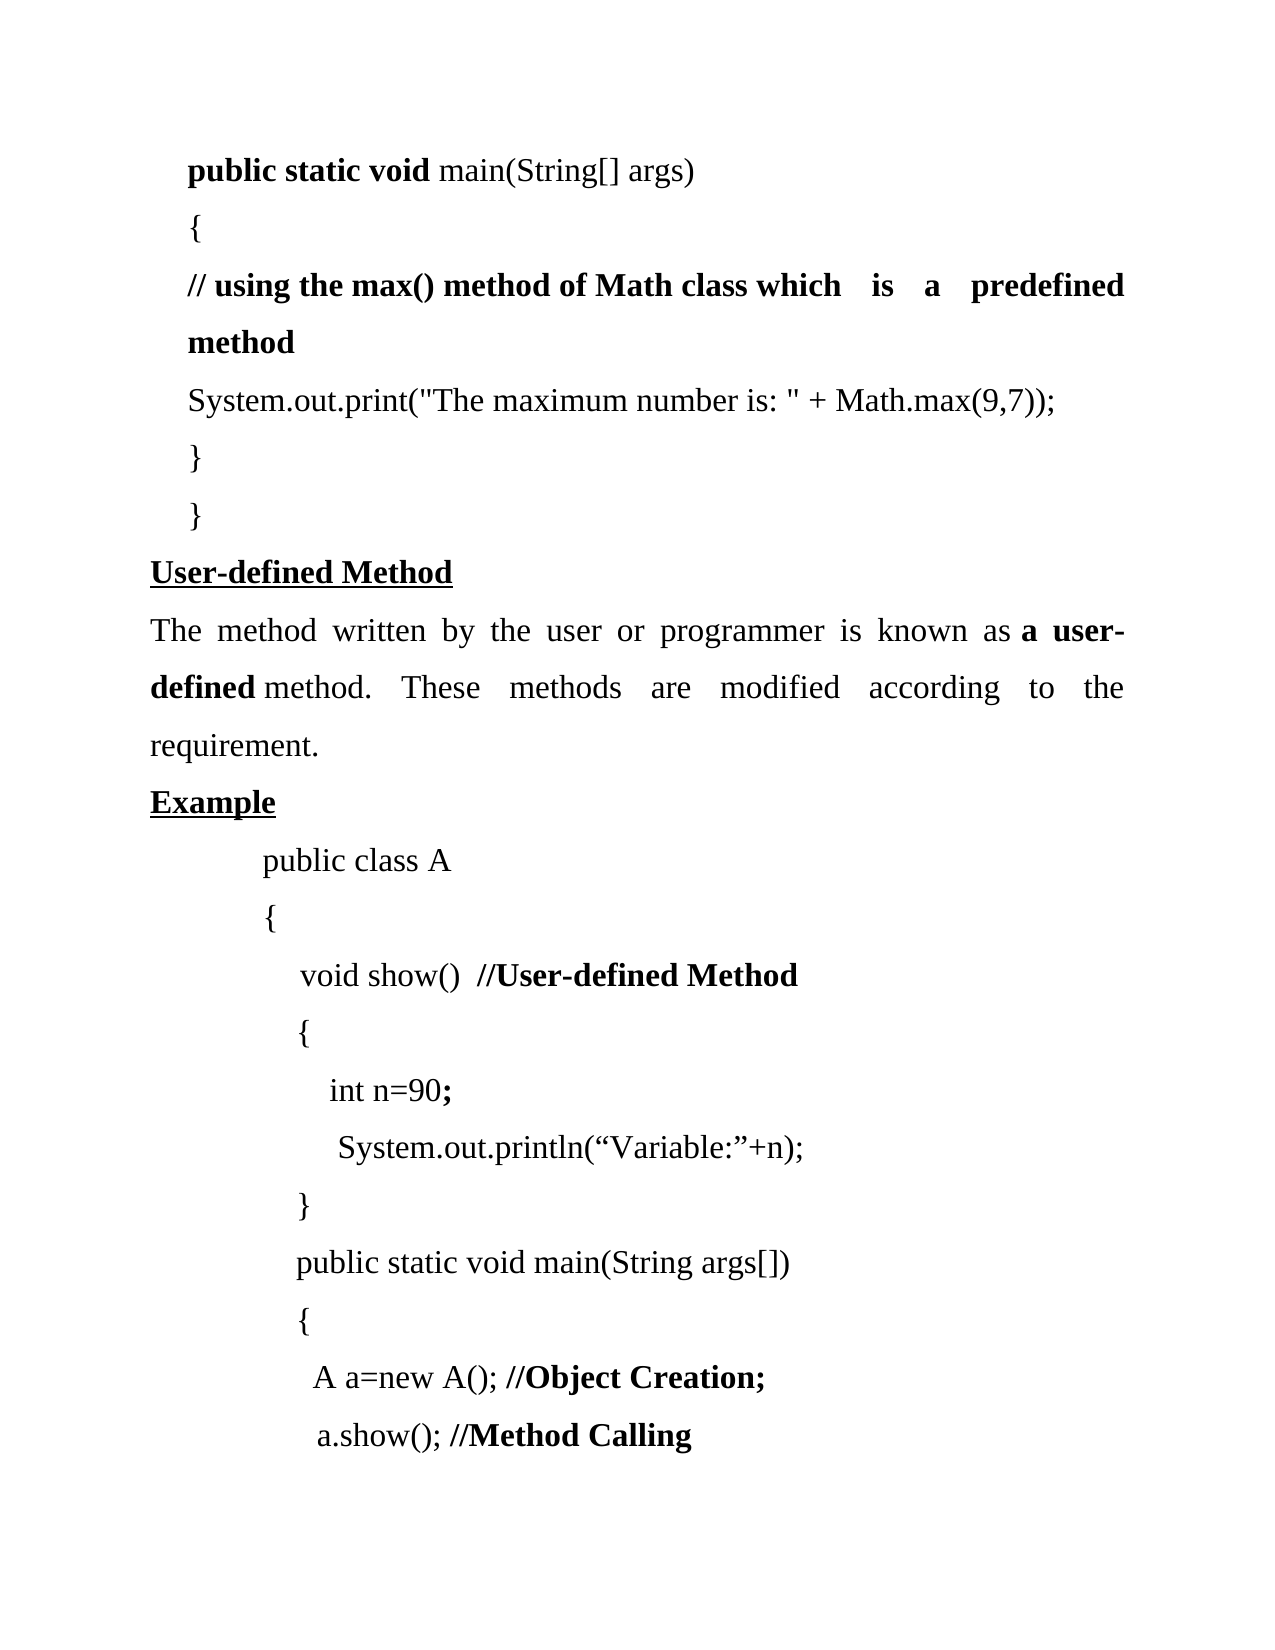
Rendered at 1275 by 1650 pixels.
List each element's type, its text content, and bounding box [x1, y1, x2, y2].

text } [225, 1185, 1125, 1223]
text public static void main(String args[]) [225, 1242, 1125, 1281]
text } [187, 437, 1125, 476]
text The method written by the user or programmer is known as a user-defined method. These methods are modified according to the requirement. [150, 610, 1125, 763]
text { [225, 1300, 1125, 1338]
text public class A [225, 840, 1125, 878]
text a.show(); //Method Calling [225, 1415, 1125, 1453]
text int n=90; [225, 1070, 1125, 1108]
text public static void main(String[] args) [187, 150, 1125, 188]
text { [225, 1012, 1125, 1051]
text System.out.println(“Variable:”+n); [225, 1127, 1125, 1166]
text { [187, 207, 1125, 246]
text System.out.print("The maximum number is: " + Math.max(9,7)); [187, 380, 1125, 418]
text } [187, 495, 1125, 533]
text { [225, 897, 1125, 936]
text Example [150, 782, 1125, 821]
text // using the max() method of Math class which is a predefined method [187, 265, 1125, 361]
text void show() //User-defined Method [225, 955, 1125, 993]
text A a=new A(); //Object Creation; [225, 1357, 1125, 1396]
text User-defined Method [150, 552, 1125, 591]
